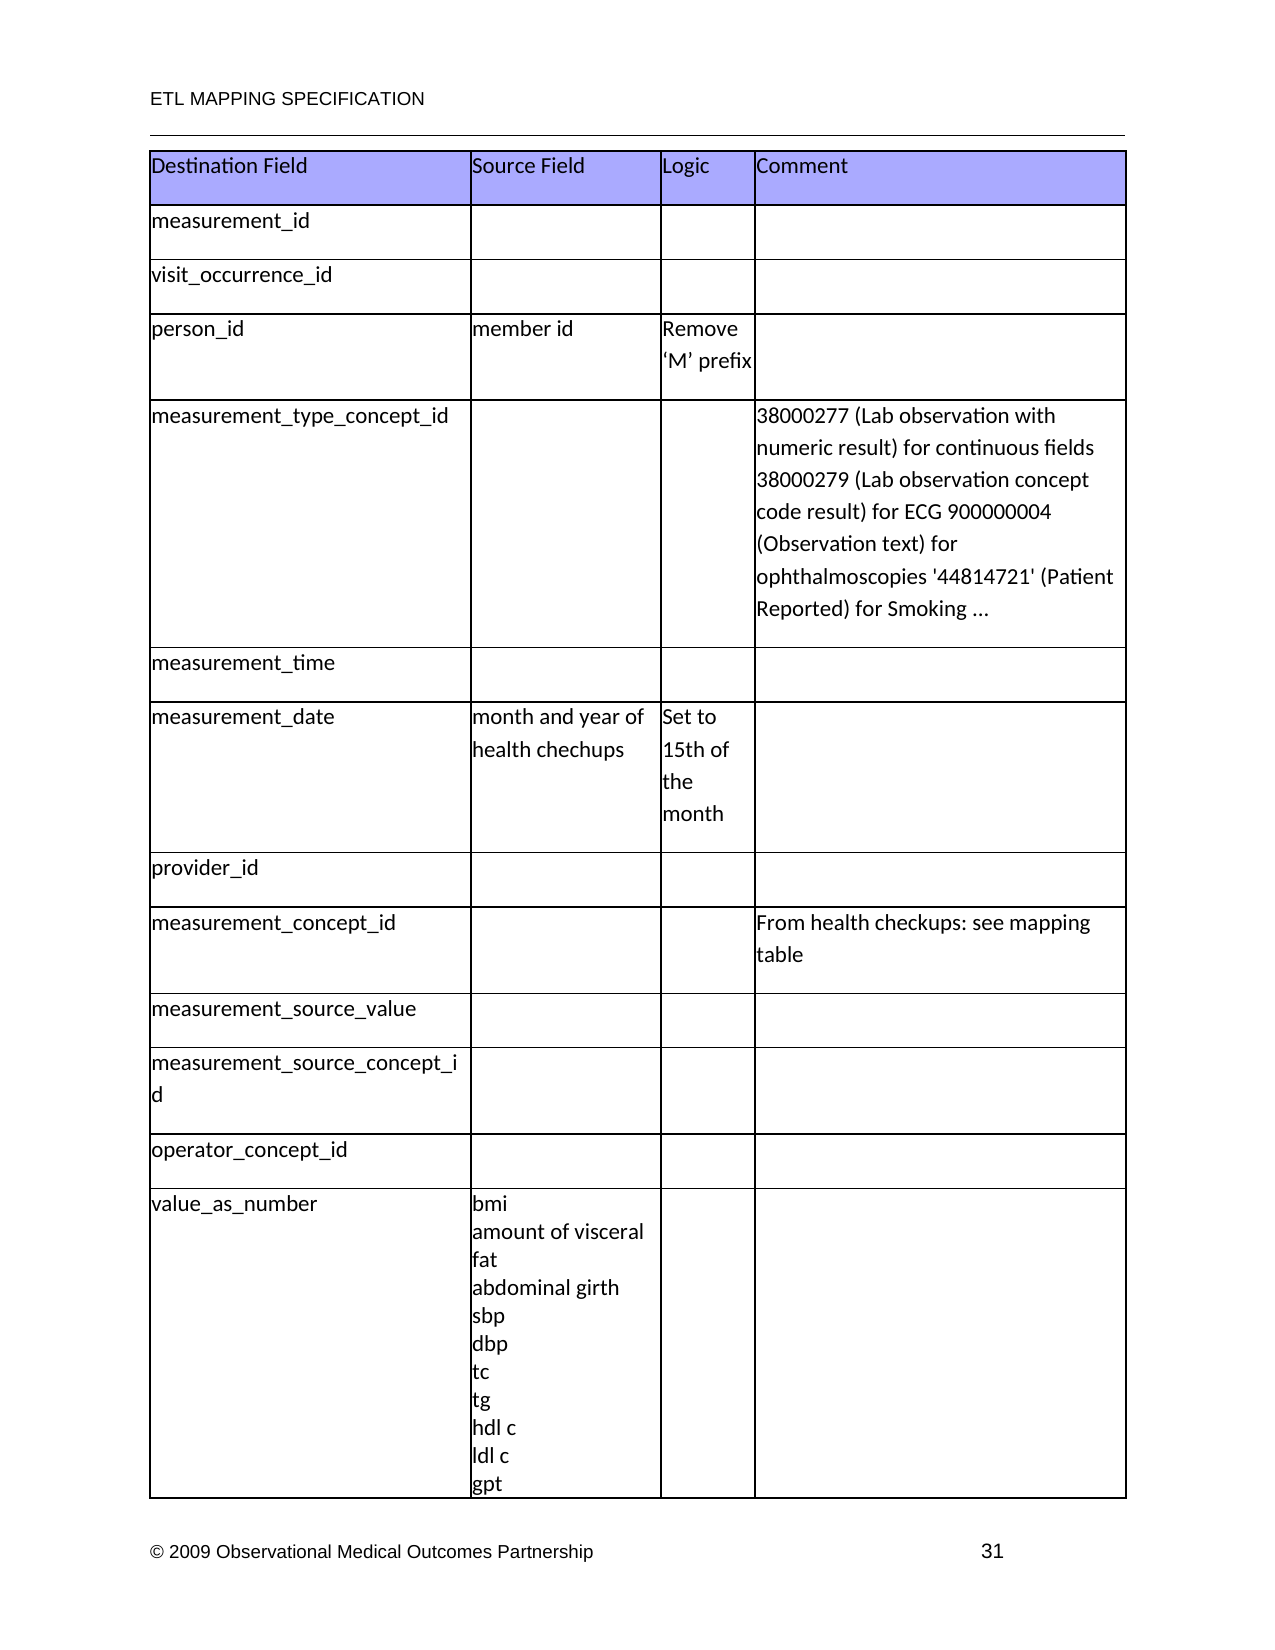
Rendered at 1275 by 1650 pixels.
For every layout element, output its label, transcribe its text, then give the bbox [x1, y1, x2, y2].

table_cell [756, 994, 1125, 1047]
table_cell [756, 1189, 1125, 1497]
table_cell measurement_id [151, 206, 470, 258]
table_cell person_id [151, 315, 470, 399]
table_cell Remove ‘M’ prefix [662, 315, 754, 399]
table_cell [472, 401, 660, 647]
table_header Logic [662, 152, 754, 204]
table_cell measurement_date [151, 703, 470, 852]
table_cell measurement_source_concept_id [151, 1048, 470, 1133]
table_cell [756, 260, 1125, 313]
table_cell 38000277 (Lab observation with numeric result) for continuous fields 38000279 (Lab observation concept code result) for ECG 900000004 (Observation text) for ophthalmoscopies '44814721' (Patient Reported) for Smoking ... [756, 401, 1125, 647]
table_cell [756, 315, 1125, 399]
table_cell value_as_number [151, 1189, 470, 1497]
table_cell [472, 260, 660, 313]
table_cell measurement_source_value [151, 994, 470, 1047]
table_cell [472, 1048, 660, 1133]
table_cell [662, 1048, 754, 1133]
table_cell [756, 1048, 1125, 1133]
table_cell measurement_concept_id [151, 908, 470, 992]
table_cell [472, 908, 660, 992]
table_cell measurement_type_concept_id [151, 401, 470, 647]
table_cell [662, 206, 754, 258]
table_cell month and year of health chechups [472, 703, 660, 852]
table_cell [662, 1135, 754, 1187]
table_cell [756, 703, 1125, 852]
table_cell measurement_time [151, 648, 470, 701]
table_cell [662, 994, 754, 1047]
table_cell [662, 401, 754, 647]
table_header Destination Field [151, 152, 470, 204]
table_cell visit_occurrence_id [151, 260, 470, 313]
table_cell [756, 206, 1125, 258]
table_cell [472, 1135, 660, 1187]
table_cell From health checkups: see mapping table [756, 908, 1125, 992]
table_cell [472, 1189, 660, 1497]
table_cell [756, 1135, 1125, 1187]
table_cell [472, 994, 660, 1047]
table_cell [662, 853, 754, 906]
table_cell member id [472, 315, 660, 399]
table_header Comment [756, 152, 1125, 204]
table_cell [472, 853, 660, 906]
table_cell provider_id [151, 853, 470, 906]
table_cell [662, 908, 754, 992]
table_cell [662, 648, 754, 701]
table_cell [472, 648, 660, 701]
table_cell operator_concept_id [151, 1135, 470, 1187]
table_cell [662, 260, 754, 313]
table_cell [756, 853, 1125, 906]
table_header Source Field [472, 152, 660, 204]
table_cell Set to 15th of the month [662, 703, 754, 852]
table_cell [662, 1189, 754, 1497]
table_cell [756, 648, 1125, 701]
table_cell [472, 206, 660, 258]
